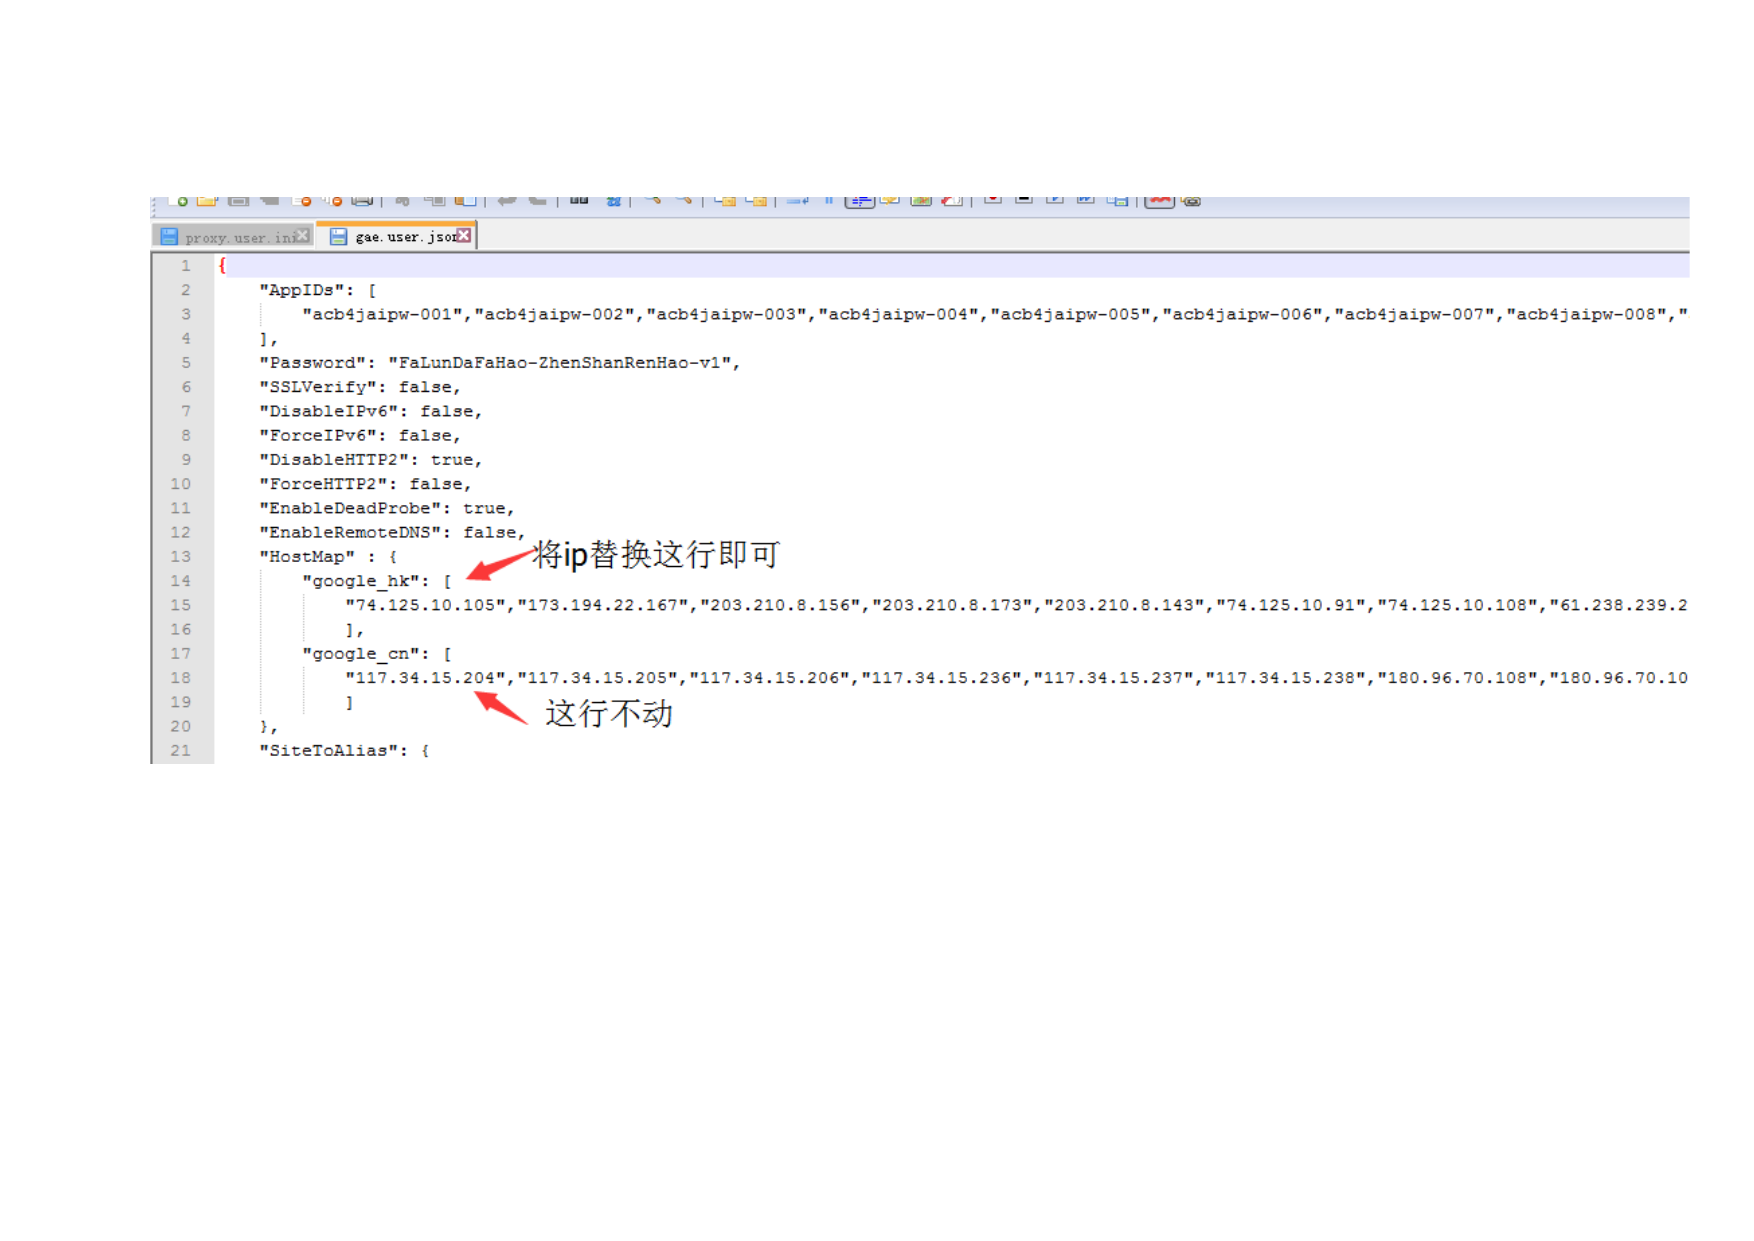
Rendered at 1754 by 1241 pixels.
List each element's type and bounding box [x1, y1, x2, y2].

picture [150, 197, 1690, 764]
